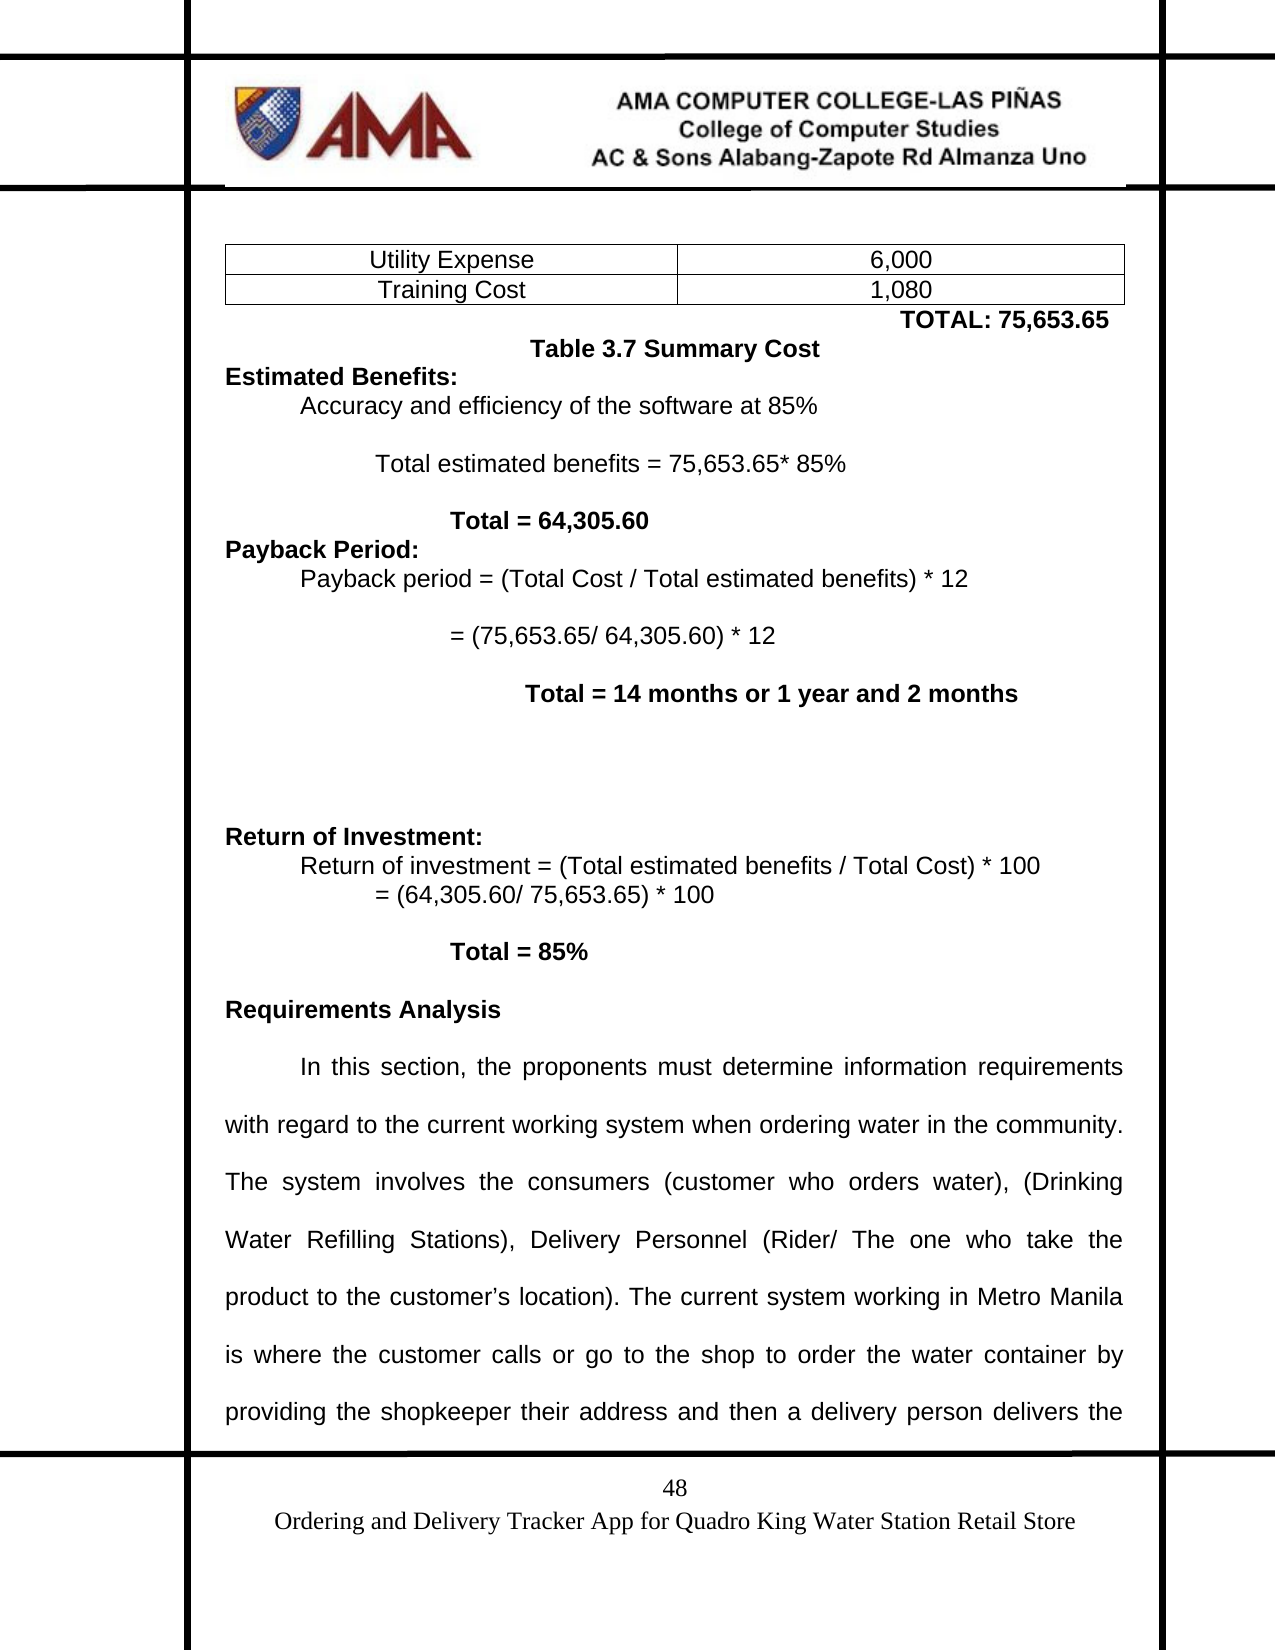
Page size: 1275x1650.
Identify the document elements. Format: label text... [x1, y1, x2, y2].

text Accuracy and efficiency of the software at 85% [225, 391, 1125, 420]
text Table 3.7 Summary Cost [225, 333, 1125, 362]
text Estimated Benefits: [225, 362, 1125, 391]
table_cell 6,000 [678, 245, 1124, 274]
text Total = 14 months or 1 year and 2 months [225, 678, 1125, 707]
text Total = 64,305.60 [225, 506, 1125, 535]
text Return of Investment: [225, 822, 1125, 851]
text Payback period = (Total Cost / Total estimated benefits) * 12 [225, 563, 1125, 592]
text Requirements Analysis [225, 995, 1125, 1023]
text Total estimated benefits = 75,653.65* 85% [225, 448, 1125, 477]
text = (75,653.65/ 64,305.60) * 12 [225, 621, 1125, 650]
text Total = 85% [225, 937, 1125, 966]
text Payback Period: [225, 535, 1125, 563]
text TOTAL: 75,653.65 [225, 305, 1125, 333]
text Return of investment = (Total estimated benefits / Total Cost) * 100 [225, 851, 1125, 880]
picture [225, 74, 1126, 187]
table_cell 1,080 [678, 275, 1124, 304]
table_cell Training Cost [226, 275, 677, 304]
text = (64,305.60/ 75,653.65) * 100 [225, 880, 1125, 908]
table_cell Utility Expense [226, 245, 677, 274]
